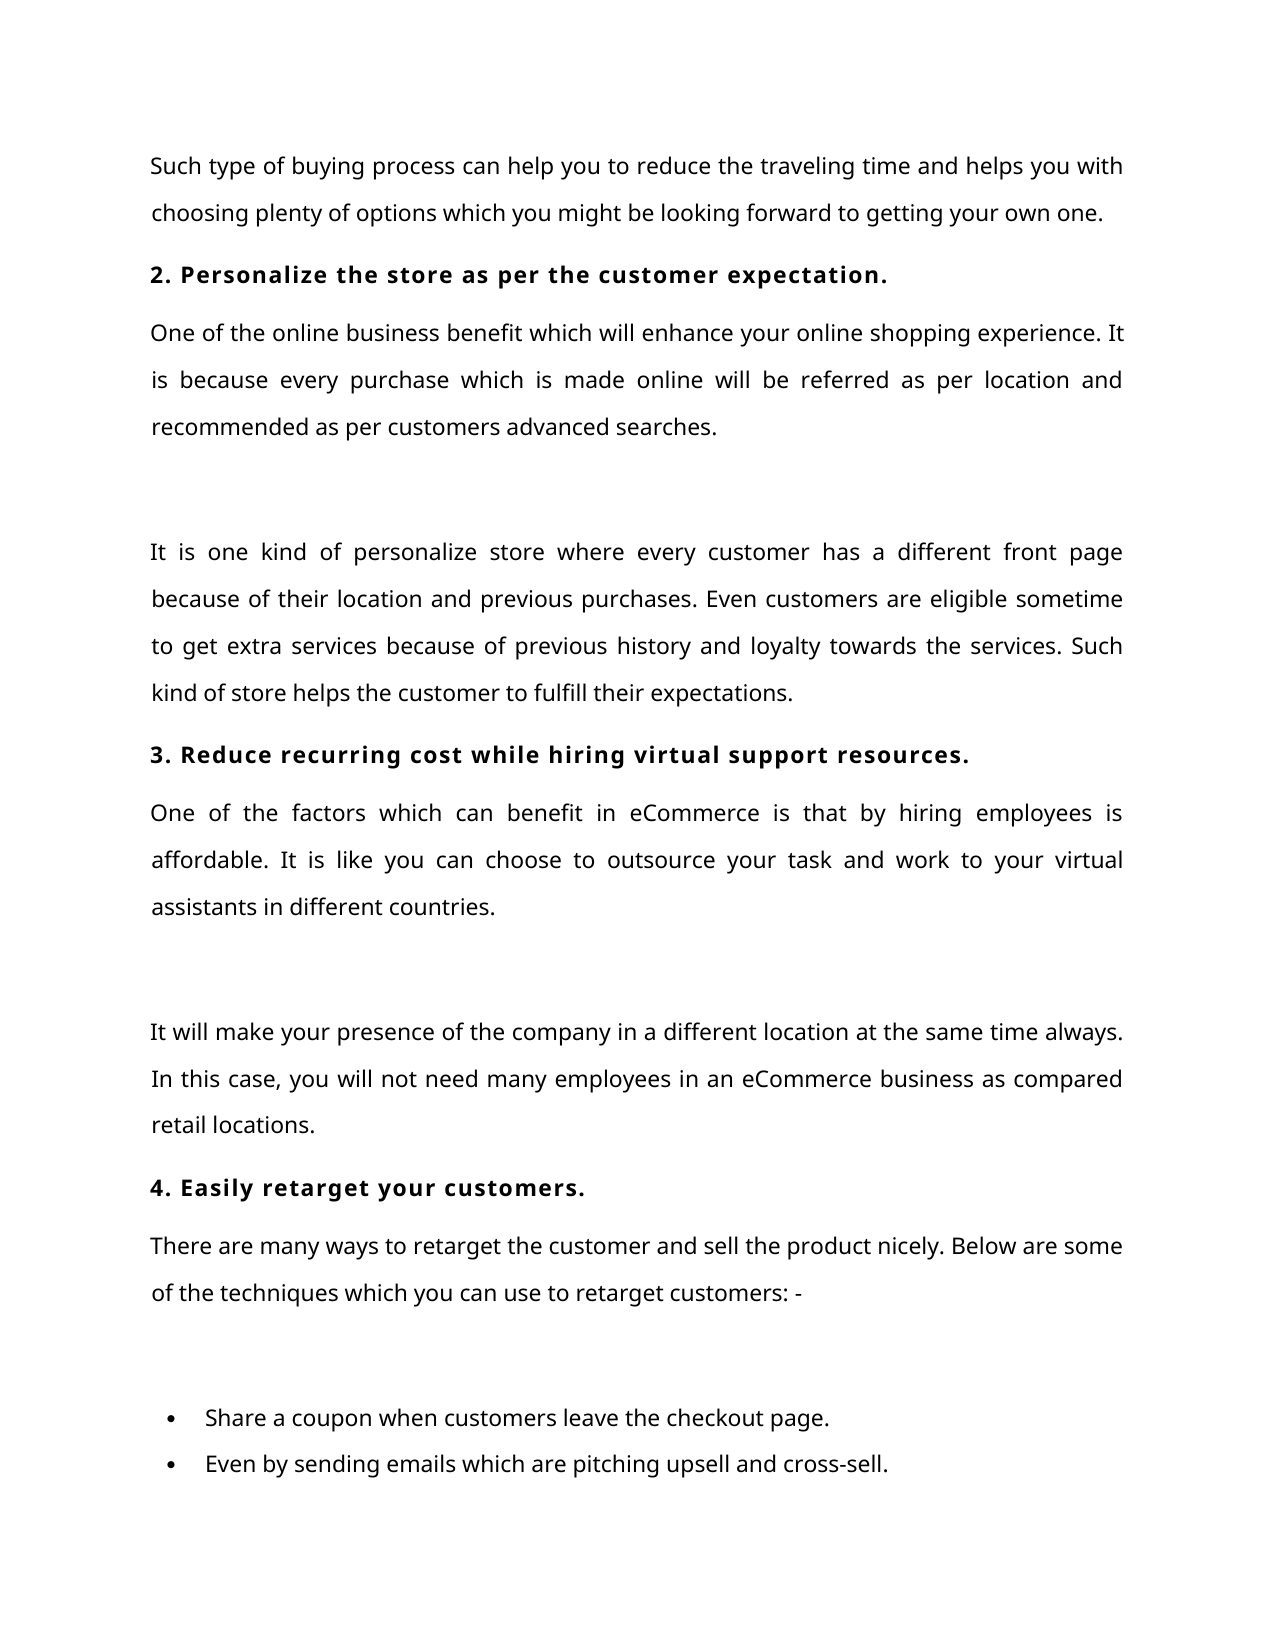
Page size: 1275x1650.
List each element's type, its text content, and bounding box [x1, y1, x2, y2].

list Share a coupon when customers leave the checkout page. [167, 1402, 1125, 1433]
text 2. Personalize the store as per the customer expectation. [150, 259, 1124, 291]
text One of the factors which can benefit in eCommerce is that by hiring employees is affordable. It is like you can choose to outsource your task and work to your virtual assistants in different countries. [150, 797, 1124, 922]
list Even by sending emails which are pitching upsell and cross-sell. [167, 1448, 1125, 1480]
text Such type of buying process can help you to reduce the traveling time and helps you with choosing plenty of options which you might be looking forward to getting your own one. [150, 150, 1124, 228]
text It is one kind of personalize store where every customer has a different front page because of their location and previous purchases. Even customers are eligible sometime to get extra services because of previous history and loyalty towards the services. Such kind of store helps the customer to fulfill their expectations. [150, 536, 1124, 708]
text It will make your presence of the company in a different location at the same time always. In this case, you will not need many employees in an eCommerce business as compared retail locations. [150, 1016, 1124, 1141]
text 3. Reduce recurring cost while hiring virtual support resources. [150, 739, 1124, 770]
text One of the online business benefit which will enhance your online shopping experience. It is because every purchase which is made online will be referred as per location and recommended as per customers advanced searches. [150, 317, 1124, 442]
text There are many ways to retarget the customer and sell the product nicely. Below are some of the techniques which you can use to retarget customers: - [150, 1230, 1124, 1308]
text 4. Easily retarget your customers. [150, 1172, 1124, 1203]
